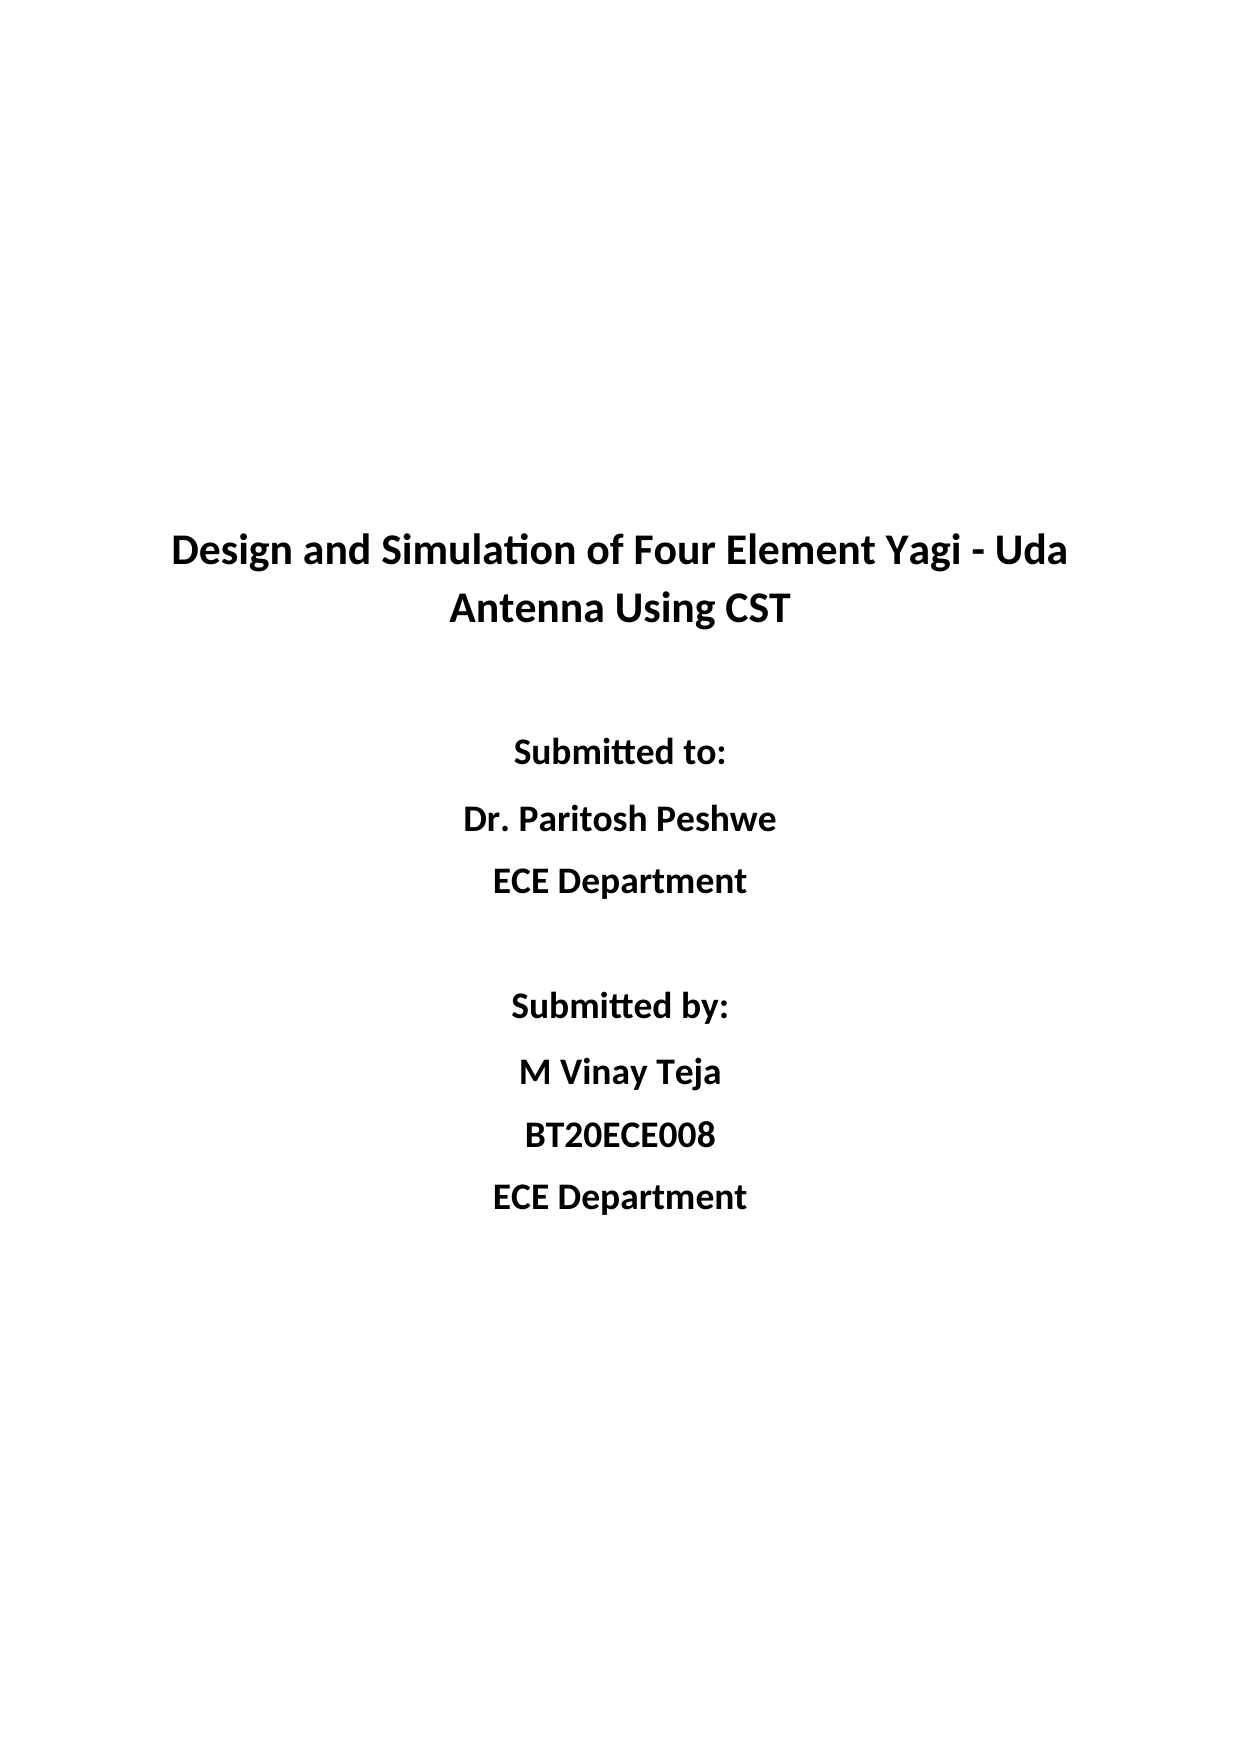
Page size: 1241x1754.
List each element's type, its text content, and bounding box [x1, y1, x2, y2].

text Submitted to: [150, 728, 1090, 774]
text BT20ECE008 [150, 1111, 1090, 1156]
text Dr. Paritosh Peshwe [150, 794, 1090, 840]
text ECE Department [150, 857, 1090, 903]
text Submitted by: [150, 982, 1090, 1028]
text Design and Simulation of Four Element Yagi - Uda Antenna Using CST [150, 522, 1090, 633]
text M Vinay Teja [150, 1048, 1090, 1094]
text ECE Department [150, 1173, 1090, 1219]
